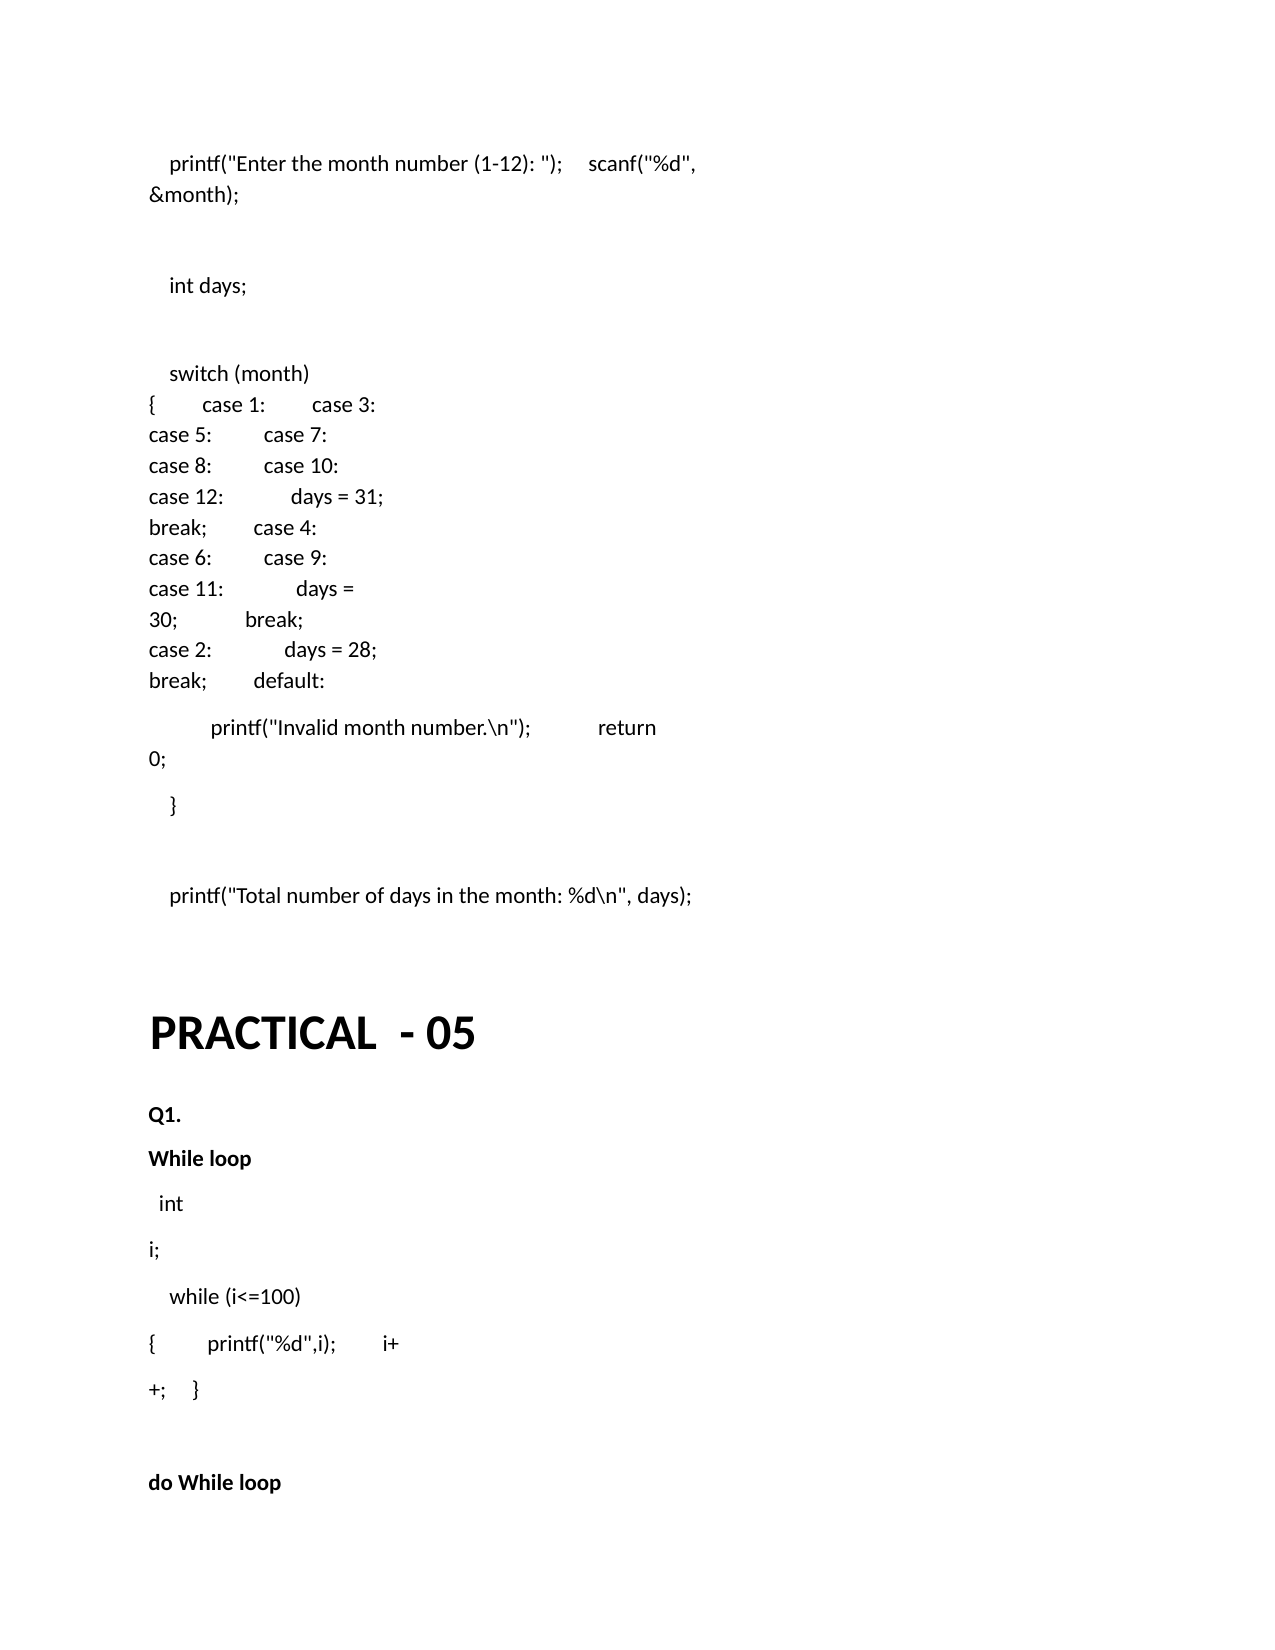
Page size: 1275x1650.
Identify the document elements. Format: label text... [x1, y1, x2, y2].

subtitle PRACTICAL - 05 [150, 1001, 1121, 1062]
text While loop [148, 1144, 1121, 1172]
text int i; [148, 1189, 191, 1263]
text printf("Enter the month number (1-12): "); scanf("%d", &month); [148, 149, 698, 208]
text int days; [148, 271, 1121, 299]
text } [148, 791, 1121, 819]
text Q1. [148, 1100, 1121, 1128]
text printf("Total number of days in the month: %d\n", days); [148, 881, 1121, 909]
text switch (month) { case 1: case 3: case 5: case 7: case 8: case 10: case 12: days = 31; break; case 4: case 6: case 9: case 11: days = 30; break; case 2: days = 28; break; default: [148, 359, 385, 694]
text while (i<=100){ printf("%d",i); i++; } [148, 1282, 401, 1403]
text printf("Invalid month number.\n"); return 0; [148, 713, 659, 772]
text do While loop [148, 1468, 1121, 1496]
